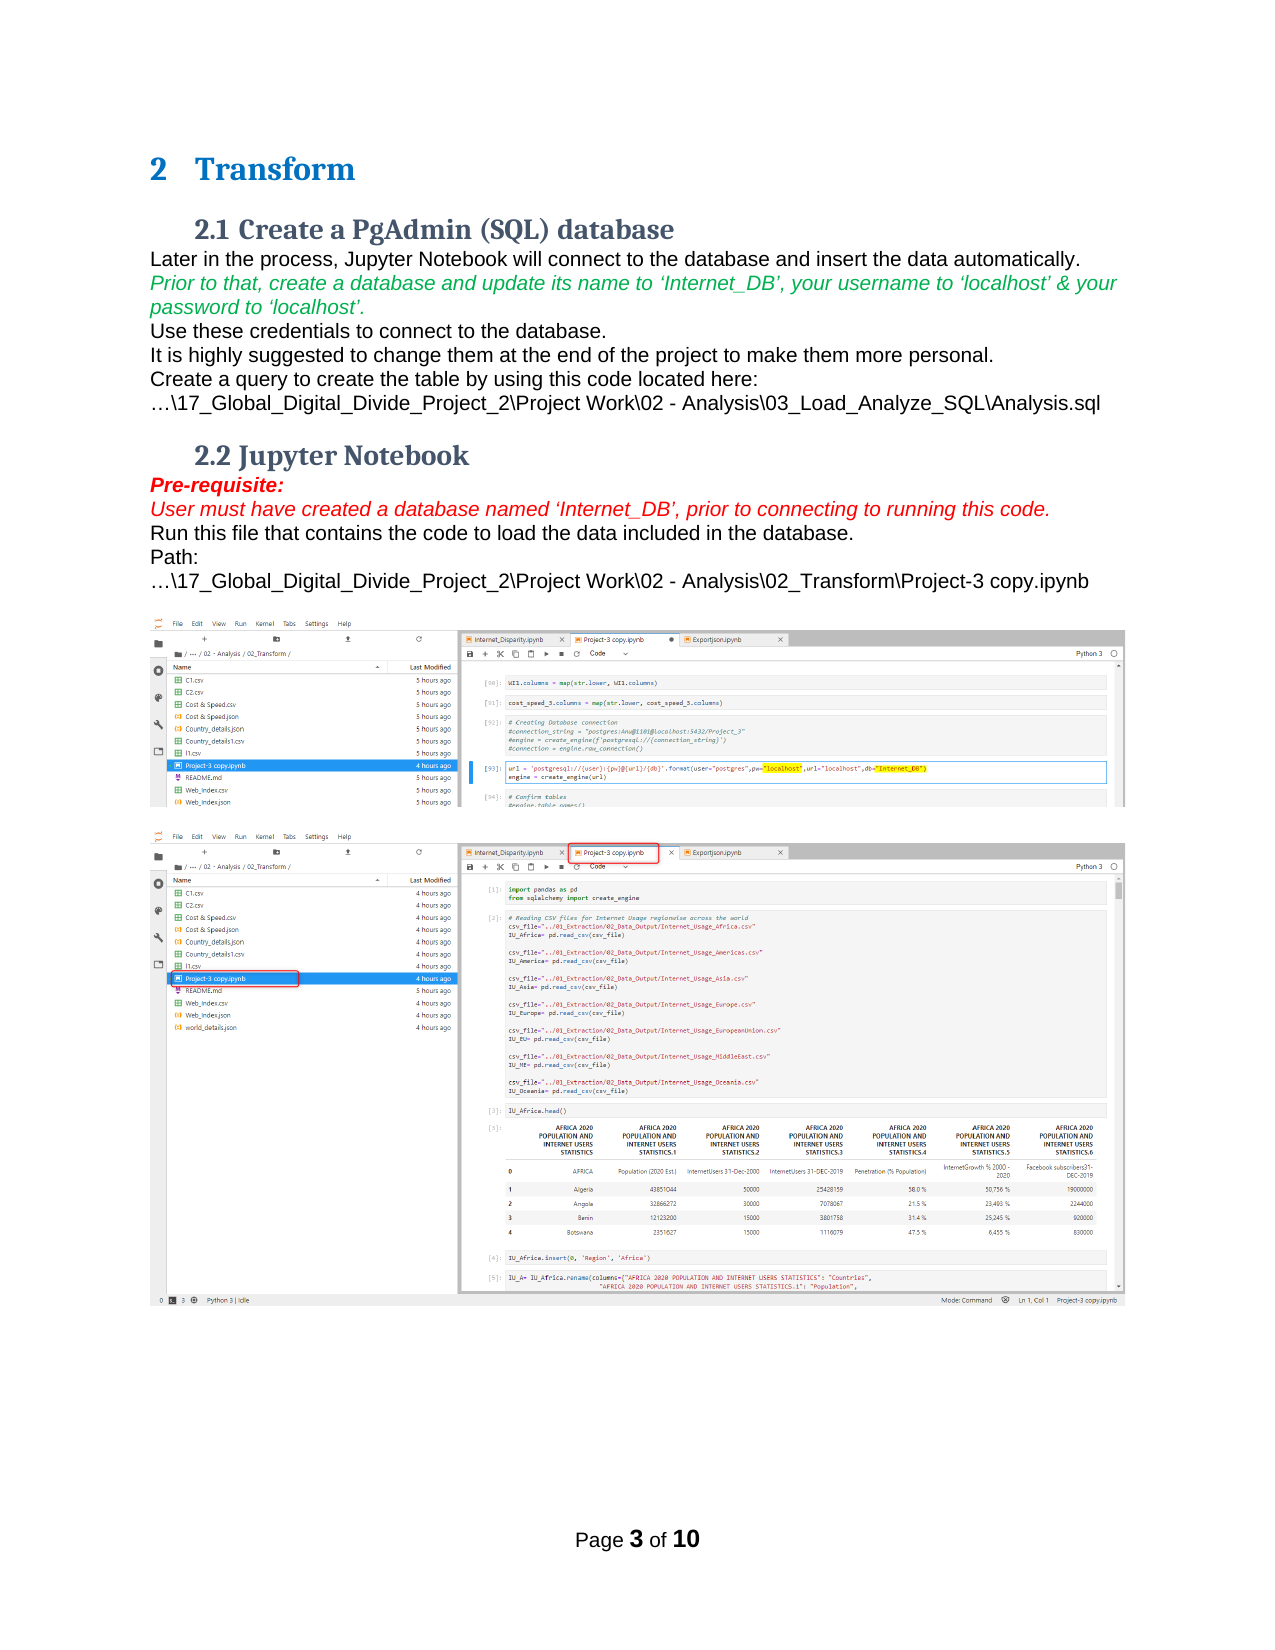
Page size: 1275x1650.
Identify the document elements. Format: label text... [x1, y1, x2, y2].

text Use these credentials to connect to the database. [150, 319, 1125, 343]
subtitle Jupyter Notebook [194, 439, 1125, 473]
text Later in the process, Jupyter Notebook will connect to the database and insert the data automatically. [150, 247, 1125, 271]
picture [150, 616, 1125, 807]
picture [150, 830, 1125, 1306]
text Pre-requisite: [150, 473, 1125, 497]
text Path: [150, 545, 1125, 569]
text User must have created a database named ‘Internet_DB’, prior to connecting to running this code. [150, 497, 1125, 521]
text Prior to that, create a database and update its name to ‘Internet_DB’, your username to ‘localhost’ & your password to ‘localhost’. [150, 271, 1125, 319]
subtitle Transform [150, 150, 1125, 188]
text …\17_Global_Digital_Divide_Project_2\Project Work\02 - Analysis\03_Load_Analyze_SQL\Analysis.sql [150, 391, 1125, 414]
text Run this file that contains the code to load the data included in the database. [150, 521, 1125, 545]
text Create a query to create the table by using this code located here: [150, 367, 1125, 391]
subtitle Create a PgAdmin (SQL) database [194, 213, 1125, 247]
text …\17_Global_Digital_Divide_Project_2\Project Work\02 - Analysis\02_Transform\Project-3 copy.ipynb [150, 569, 1125, 593]
text It is highly suggested to change them at the end of the project to make them more personal. [150, 343, 1125, 367]
